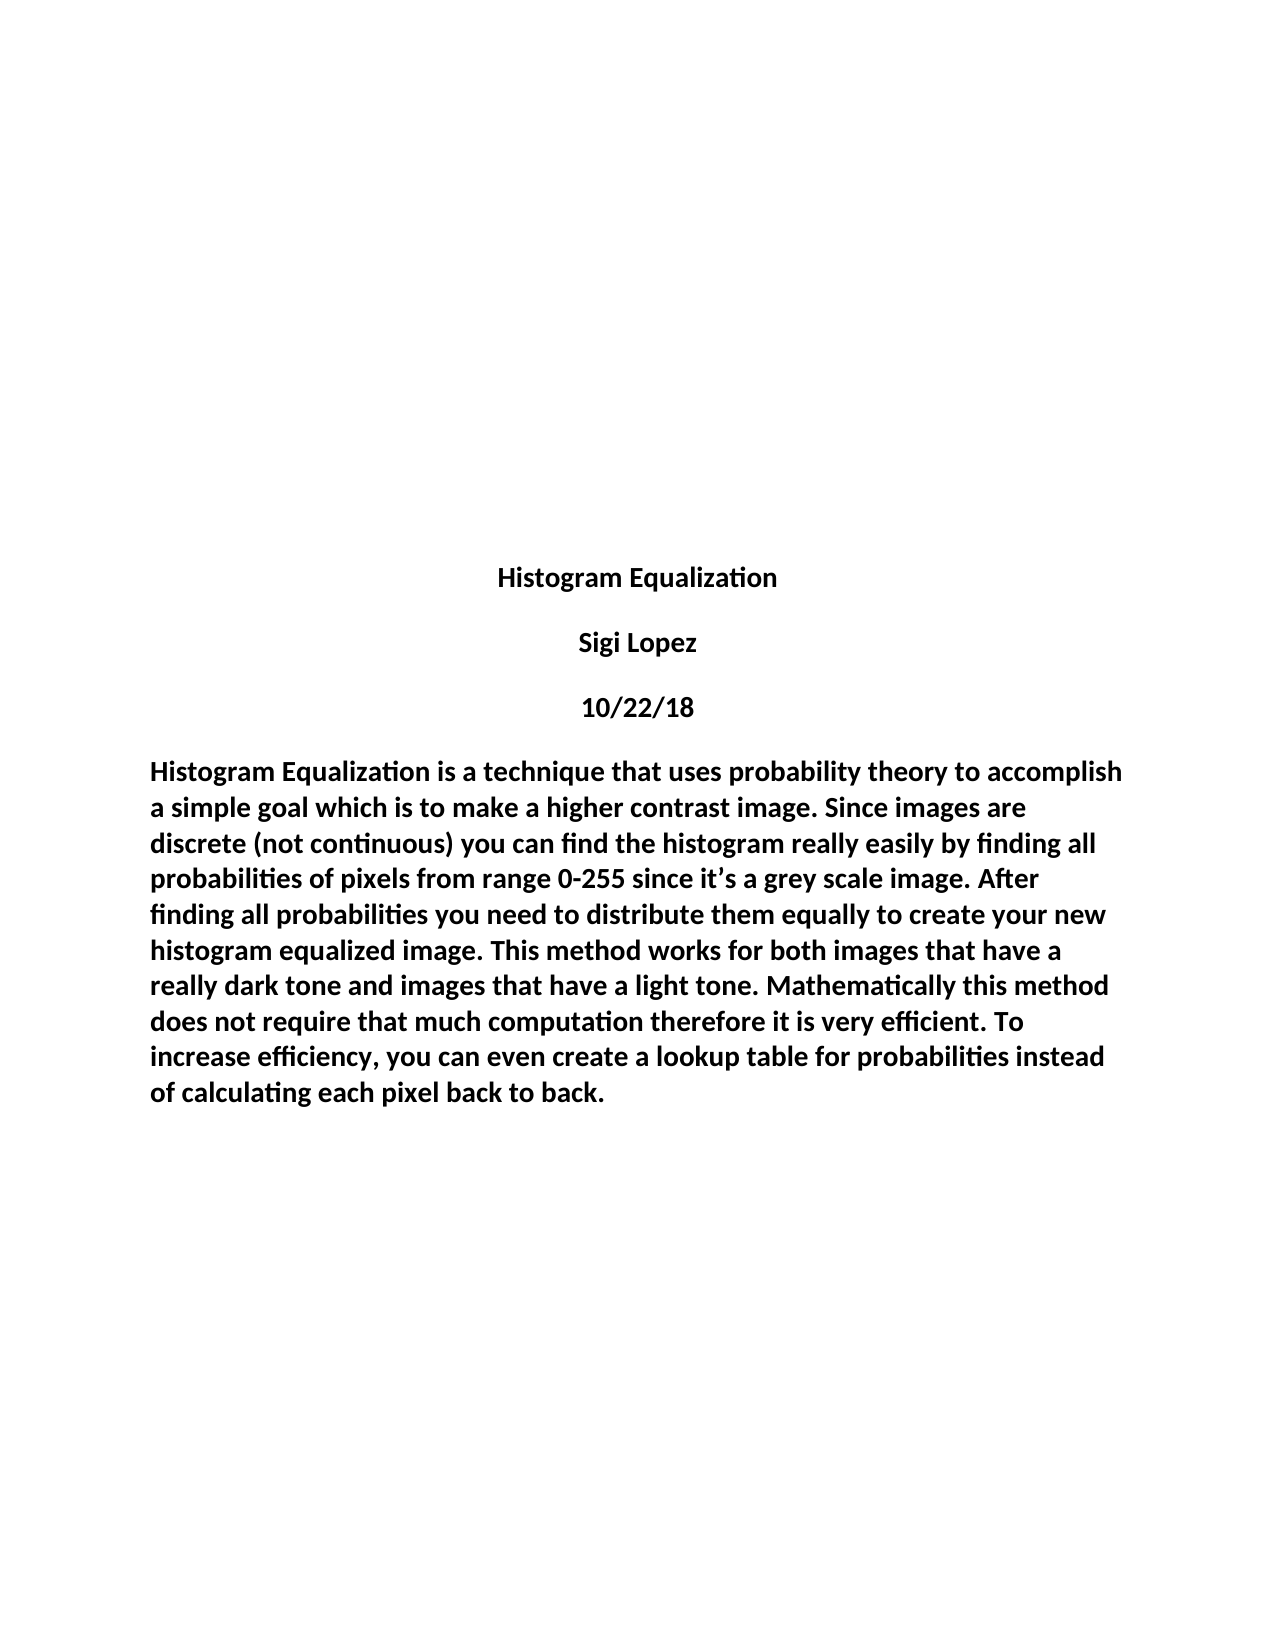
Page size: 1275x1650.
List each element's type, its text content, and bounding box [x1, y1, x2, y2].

text Histogram Equalization [150, 559, 1125, 595]
text Sigi Lopez [150, 624, 1125, 659]
text Histogram Equalization is a technique that uses probability theory to accomplish a simple goal which is to make a higher contrast image. Since images are discrete (not continuous) you can find the histogram really easily by finding all probabilities of pixels from range 0-255 since it’s a grey scale image. After finding all probabilities you need to distribute them equally to create your new histogram equalized image. This method works for both images that have a really dark tone and images that have a light tone. Mathematically this method does not require that much computation therefore it is very efficient. To increase efficiency, you can even create a lookup table for probabilities instead of calculating each pixel back to back. [150, 753, 1125, 1110]
text 10/22/18 [150, 689, 1125, 724]
